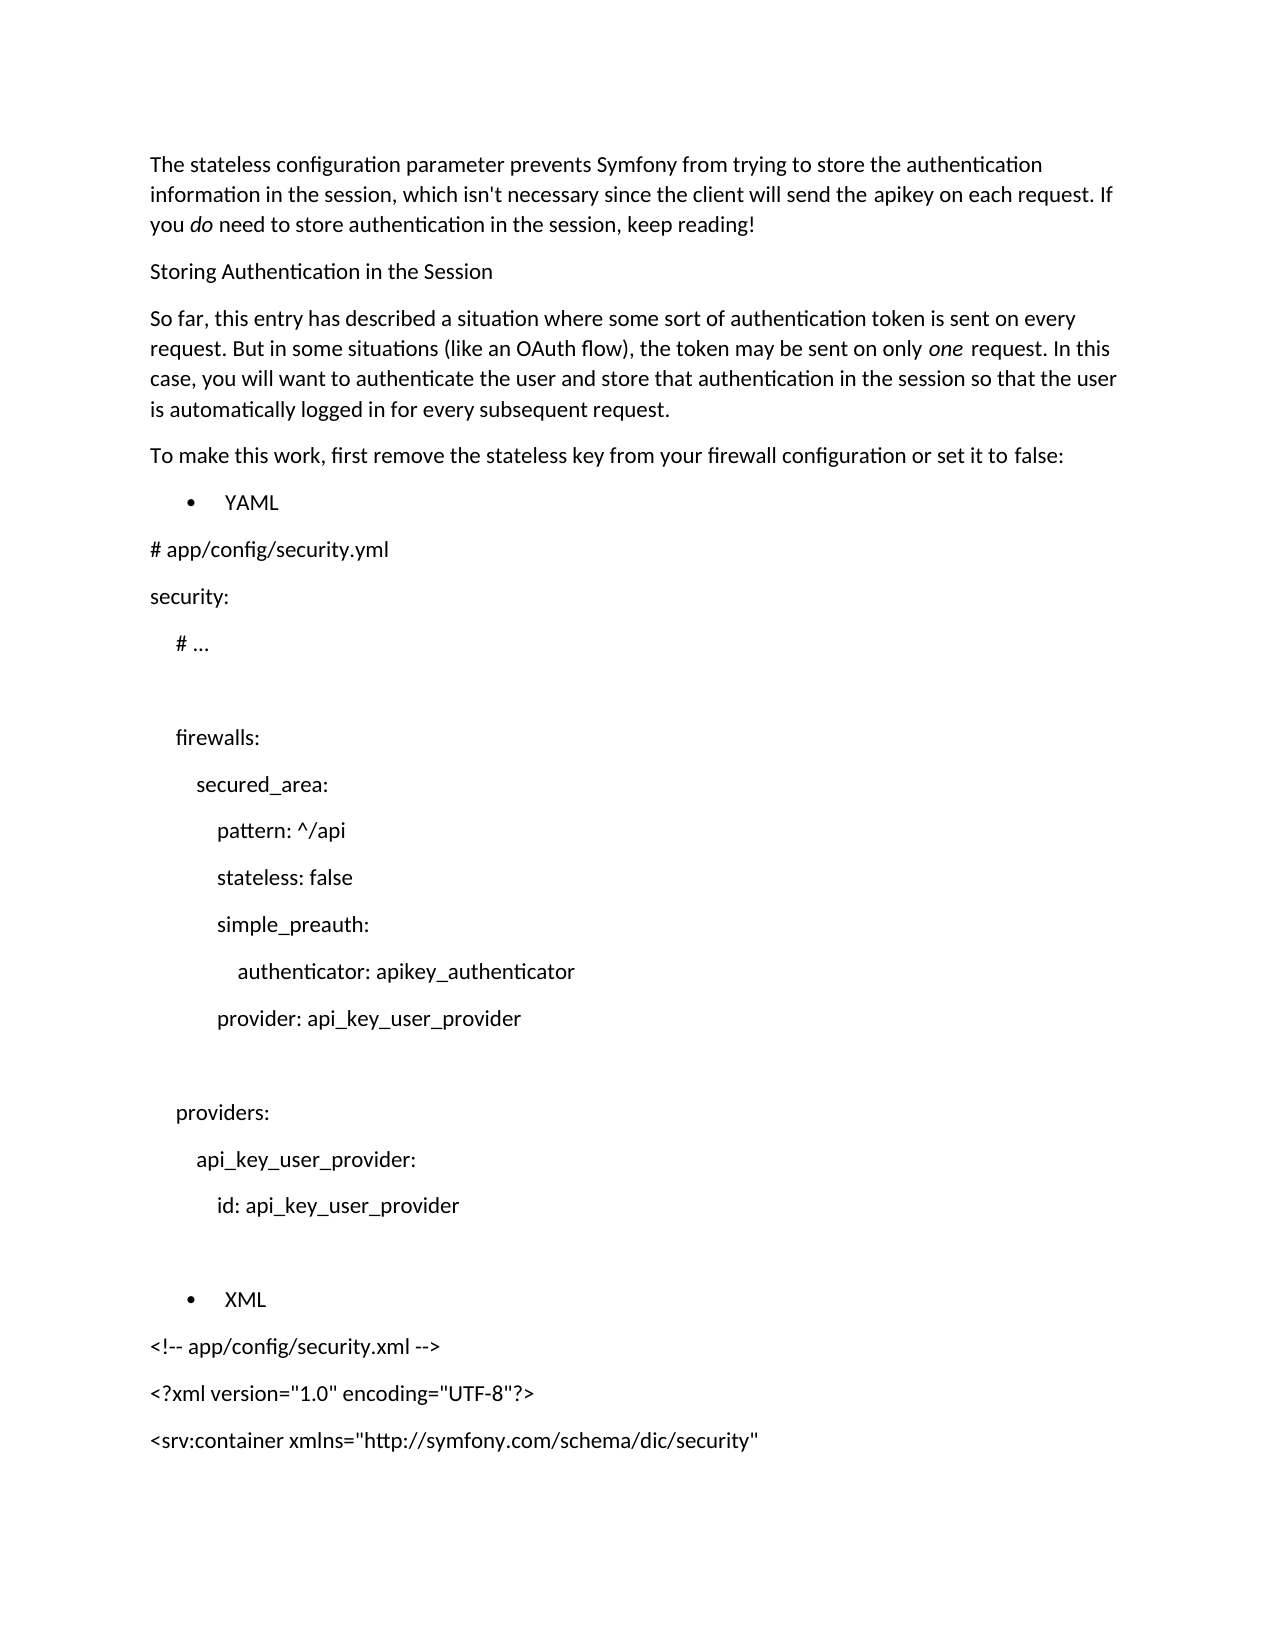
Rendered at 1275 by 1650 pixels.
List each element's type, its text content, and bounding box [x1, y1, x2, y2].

text simple_preauth: [150, 910, 1125, 938]
text <srv:container xmlns="http://symfony.com/schema/dic/security" [150, 1426, 1125, 1454]
text To make this work, first remove the stateless key from your firewall configuration or set it to false: [150, 442, 1125, 470]
text <?xml version="1.0" encoding="UTF-8"?> [150, 1379, 1125, 1407]
text stateless: false [150, 863, 1125, 892]
text Storing Authentication in the Session [150, 257, 1125, 285]
text The stateless configuration parameter prevents Symfony from trying to store the authentication information in the session, which isn't necessary since the client will send the apikey on each request. If you do need to store authentication in the session, keep reading! [150, 150, 1125, 238]
text provider: api_key_user_provider [150, 1004, 1125, 1032]
text security: [150, 582, 1125, 610]
text <!-- app/config/security.xml --> [150, 1332, 1125, 1360]
text secured_area: [150, 770, 1125, 798]
text # app/config/security.yml [150, 535, 1125, 563]
text authenticator: apikey_authenticator [150, 957, 1125, 985]
text pattern: ^/api [150, 817, 1125, 845]
list XML [187, 1285, 1125, 1313]
text # ... [150, 629, 1125, 657]
text providers: [150, 1098, 1125, 1126]
text id: api_key_user_provider [150, 1192, 1125, 1220]
text api_key_user_provider: [150, 1145, 1125, 1173]
text So far, this entry has described a situation where some sort of authentication token is sent on every request. But in some situations (like an OAuth flow), the token may be sent on only one request. In this case, you will want to authenticate the user and store that authentication in the session so that the user is automatically logged in for every subsequent request. [150, 304, 1125, 423]
list YAML [187, 488, 1125, 517]
text firewalls: [150, 723, 1125, 751]
